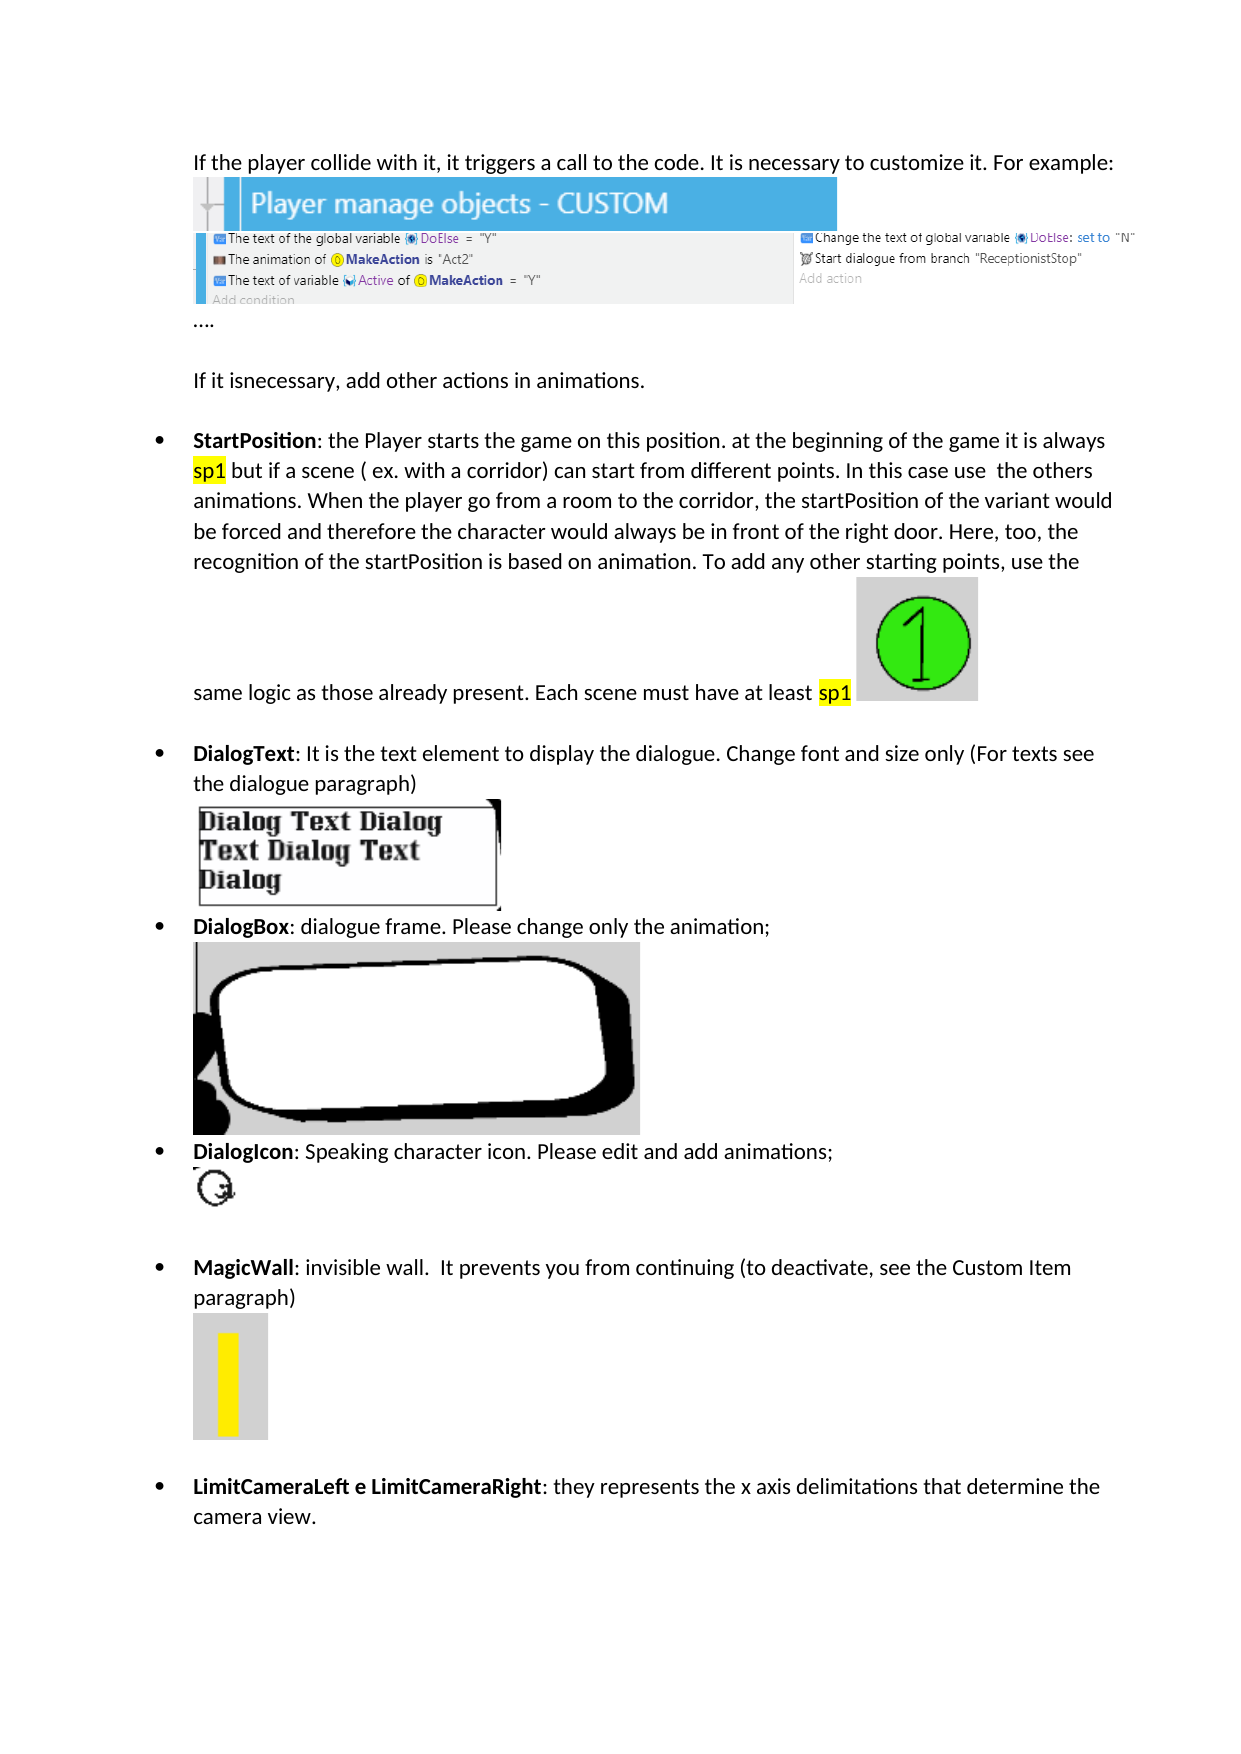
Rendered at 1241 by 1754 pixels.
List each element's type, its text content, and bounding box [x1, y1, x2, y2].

list StartPosition: the Player starts the game on this position. at the beginning of the game it is always sp1 but if a scene ( ex. with a corridor) can start from different points. In this case use the others animations. When the player go from a room to the corridor, the startPosition of the variant would be forced and therefore the character would always be in front of the right door. Here, too, the recognition of the startPosition is based on animation. To add any other starting points, use the same logic as those already present. Each scene must have at least sp1 [156, 426, 1122, 706]
picture [193, 1167, 237, 1221]
list …. [193, 305, 1122, 333]
list DialogBox: dialogue frame. Please change only the animation; [156, 912, 1122, 940]
list MagicWall: invisible wall. It prevents you from continuing (to deactivate, see the Custom Item paragraph) [156, 1253, 1122, 1311]
picture [193, 799, 502, 911]
list DialogIcon: Speaking character icon. Please edit and add animations; [156, 1137, 1122, 1165]
picture [193, 233, 1198, 304]
list DialogText: It is the text element to display the dialogue. Change font and size only (For texts see the dialogue paragraph) [156, 739, 1122, 797]
picture [193, 177, 838, 231]
picture [193, 1313, 269, 1440]
picture [856, 577, 979, 701]
list If it isnecessary, add other actions in animations. [193, 366, 1122, 394]
list LimitCameraLeft e LimitCameraRight: they represents the x axis delimitations that determine the camera view. [156, 1472, 1122, 1530]
picture [193, 942, 641, 1135]
